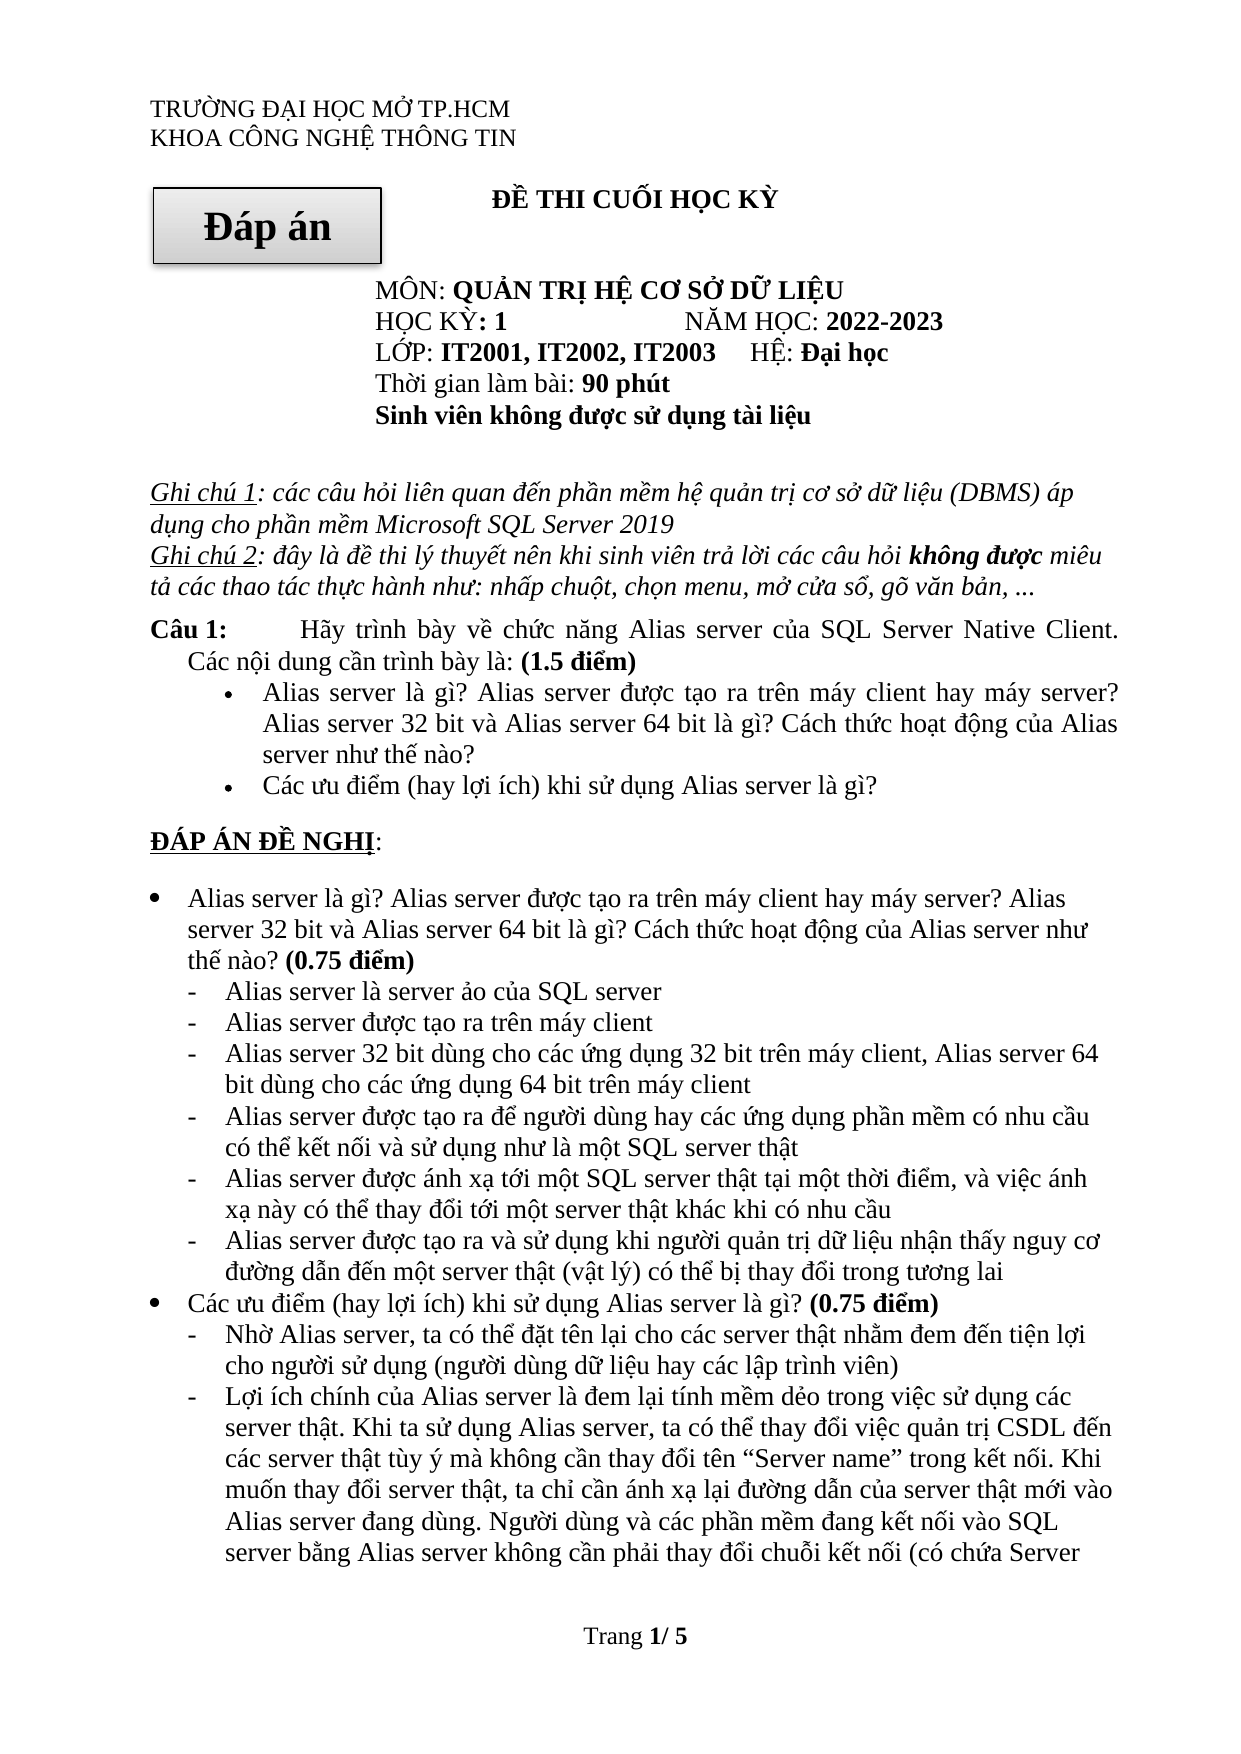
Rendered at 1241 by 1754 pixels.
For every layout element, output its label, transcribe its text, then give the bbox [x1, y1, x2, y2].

text Thời gian làm bài: 90 phút [150, 368, 1120, 399]
text LỚP: IT2001, IT2002, IT2003 HỆ: Đại học [150, 336, 1120, 368]
list Alias server được tạo ra để người dùng hay các ứng dụng phần mềm có nhu cầu có thể kết nối và sử dụng như là một SQL server thật [187, 1100, 1120, 1162]
list Alias server là gì? Alias server được tạo ra trên máy client hay máy server? Alias server 32 bit và Alias server 64 bit là gì? Cách thức hoạt động của Alias server như thế nào? [225, 676, 1120, 769]
text Sinh viên không được sử dụng tài liệu [150, 399, 1120, 430]
list Các ưu điểm (hay lợi ích) khi sử dụng Alias server là gì? [225, 769, 1120, 801]
text HỌC KỲ: 1 NĂM HỌC: 2022-2023 [150, 305, 1120, 336]
text MÔN: QUẢN TRỊ HỆ CƠ SỞ DỮ LIỆU [150, 274, 1120, 305]
list Alias server là gì? Alias server được tạo ra trên máy client hay máy server? Alias server 32 bit và Alias server 64 bit là gì? Cách thức hoạt động của Alias server như thế nào? (0.75 điểm) [150, 882, 1120, 975]
list Hãy trình bày về chức năng Alias server của SQL Server Native Client. Các nội dung cần trình bày là: (1.5 điểm) [150, 614, 1120, 676]
list Alias server được tạo ra trên máy client [187, 1006, 1120, 1037]
text ĐỀ THI CUỐI HỌC KỲ [150, 183, 1120, 214]
list Alias server là server ảo của SQL server [187, 975, 1120, 1006]
text KHOA CÔNG NGHỆ THÔNG TIN [150, 123, 1120, 152]
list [187, 1380, 1120, 1567]
text Ghi chú 1: các câu hỏi liên quan đến phần mềm hệ quản trị cơ sở dữ liệu (DBMS) áp dụng cho phần mềm Microsoft SQL Server 2019 [150, 477, 1120, 539]
list Alias server 32 bit dùng cho các ứng dụng 32 bit trên máy client, Alias server 64 bit dùng cho các ứng dụng 64 bit trên máy client [187, 1037, 1120, 1100]
list Alias server được ánh xạ tới một SQL server thật tại một thời điểm, và việc ánh xạ này có thể thay đổi tới một server thật khác khi có nhu cầu [187, 1162, 1120, 1224]
text ĐÁP ÁN ĐỀ NGHỊ: [150, 826, 1120, 857]
text TRƯỜNG ĐẠI HỌC MỞ TP.HCM [150, 94, 1120, 123]
list Các ưu điểm (hay lợi ích) khi sử dụng Alias server là gì? (0.75 điểm) [150, 1287, 1120, 1318]
list Alias server được tạo ra và sử dụng khi người quản trị dữ liệu nhận thấy nguy cơ đường dẫn đến một server thật (vật lý) có thể bị thay đổi trong tương lai [187, 1224, 1120, 1287]
list Nhờ Alias server, ta có thể đặt tên lại cho các server thật nhằm đem đến tiện lợi cho người sử dụng (người dùng dữ liệu hay các lập trình viên) [187, 1318, 1120, 1380]
text Ghi chú 2: đây là đề thi lý thuyết nên khi sinh viên trả lời các câu hỏi không được miêu tả các thao tác thực hành như: nhấp chuột, chọn menu, mở cửa sổ, gõ văn bản, ... [150, 539, 1120, 601]
